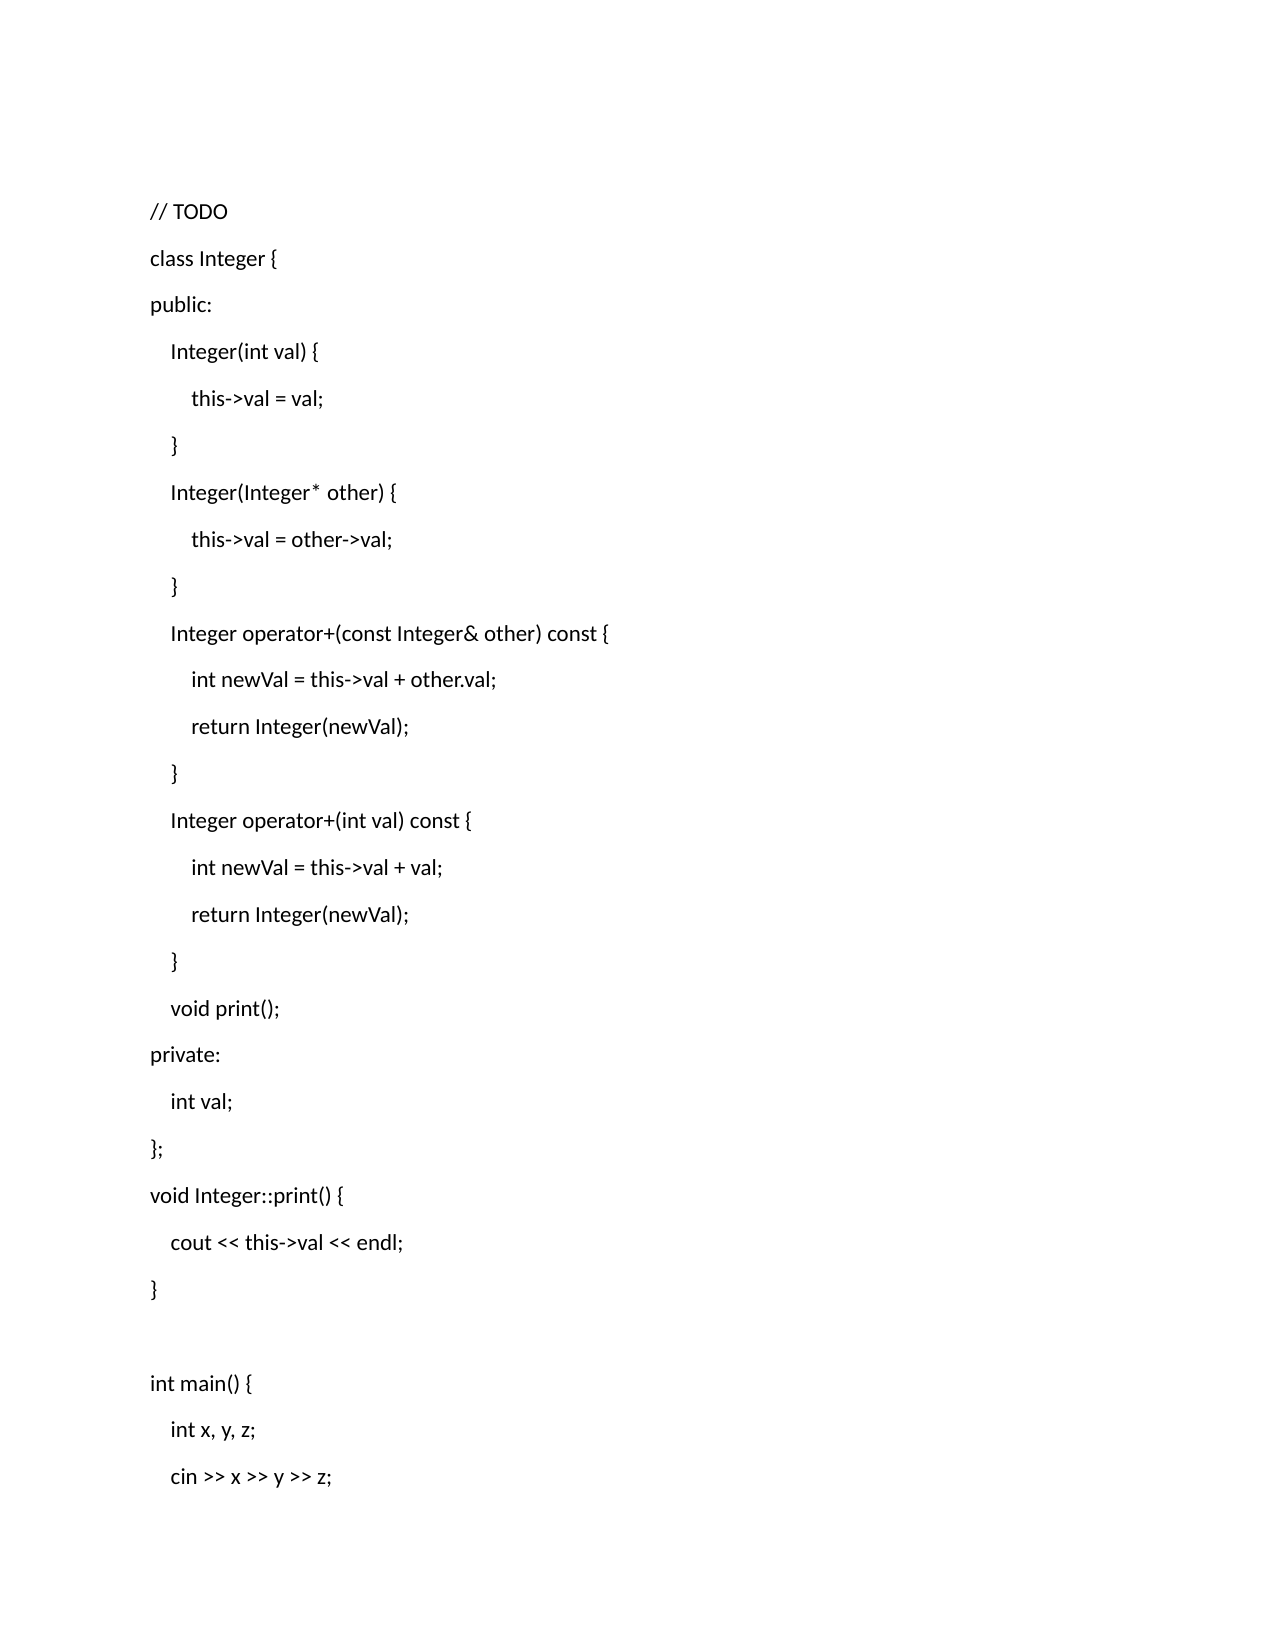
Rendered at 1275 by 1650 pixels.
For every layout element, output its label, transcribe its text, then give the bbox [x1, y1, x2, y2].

text return Integer(newVal); [150, 900, 1125, 928]
text int main() { [150, 1369, 1125, 1397]
text Integer operator+(int val) const { [150, 806, 1125, 834]
text void Integer::print() { [150, 1181, 1125, 1209]
text int newVal = this->val + val; [150, 853, 1125, 881]
text int x, y, z; [150, 1416, 1125, 1444]
text } [150, 947, 1125, 975]
text }; [150, 1134, 1125, 1162]
text class Integer { [150, 244, 1125, 272]
text public: [150, 291, 1125, 319]
text Integer(Integer* other) { [150, 478, 1125, 506]
text private: [150, 1041, 1125, 1069]
text // TODO [150, 197, 1125, 225]
text Integer operator+(const Integer& other) const { [150, 619, 1125, 647]
text int newVal = this->val + other.val; [150, 666, 1125, 694]
text int val; [150, 1087, 1125, 1116]
text this->val = other->val; [150, 525, 1125, 553]
text } [150, 572, 1125, 600]
text cout << this->val << endl; [150, 1228, 1125, 1256]
text return Integer(newVal); [150, 712, 1125, 741]
text } [150, 431, 1125, 459]
text void print(); [150, 994, 1125, 1022]
text cin >> x >> y >> z; [150, 1462, 1125, 1491]
text Integer(int val) { [150, 337, 1125, 366]
text } [150, 1275, 1125, 1303]
text } [150, 759, 1125, 787]
text this->val = val; [150, 384, 1125, 412]
